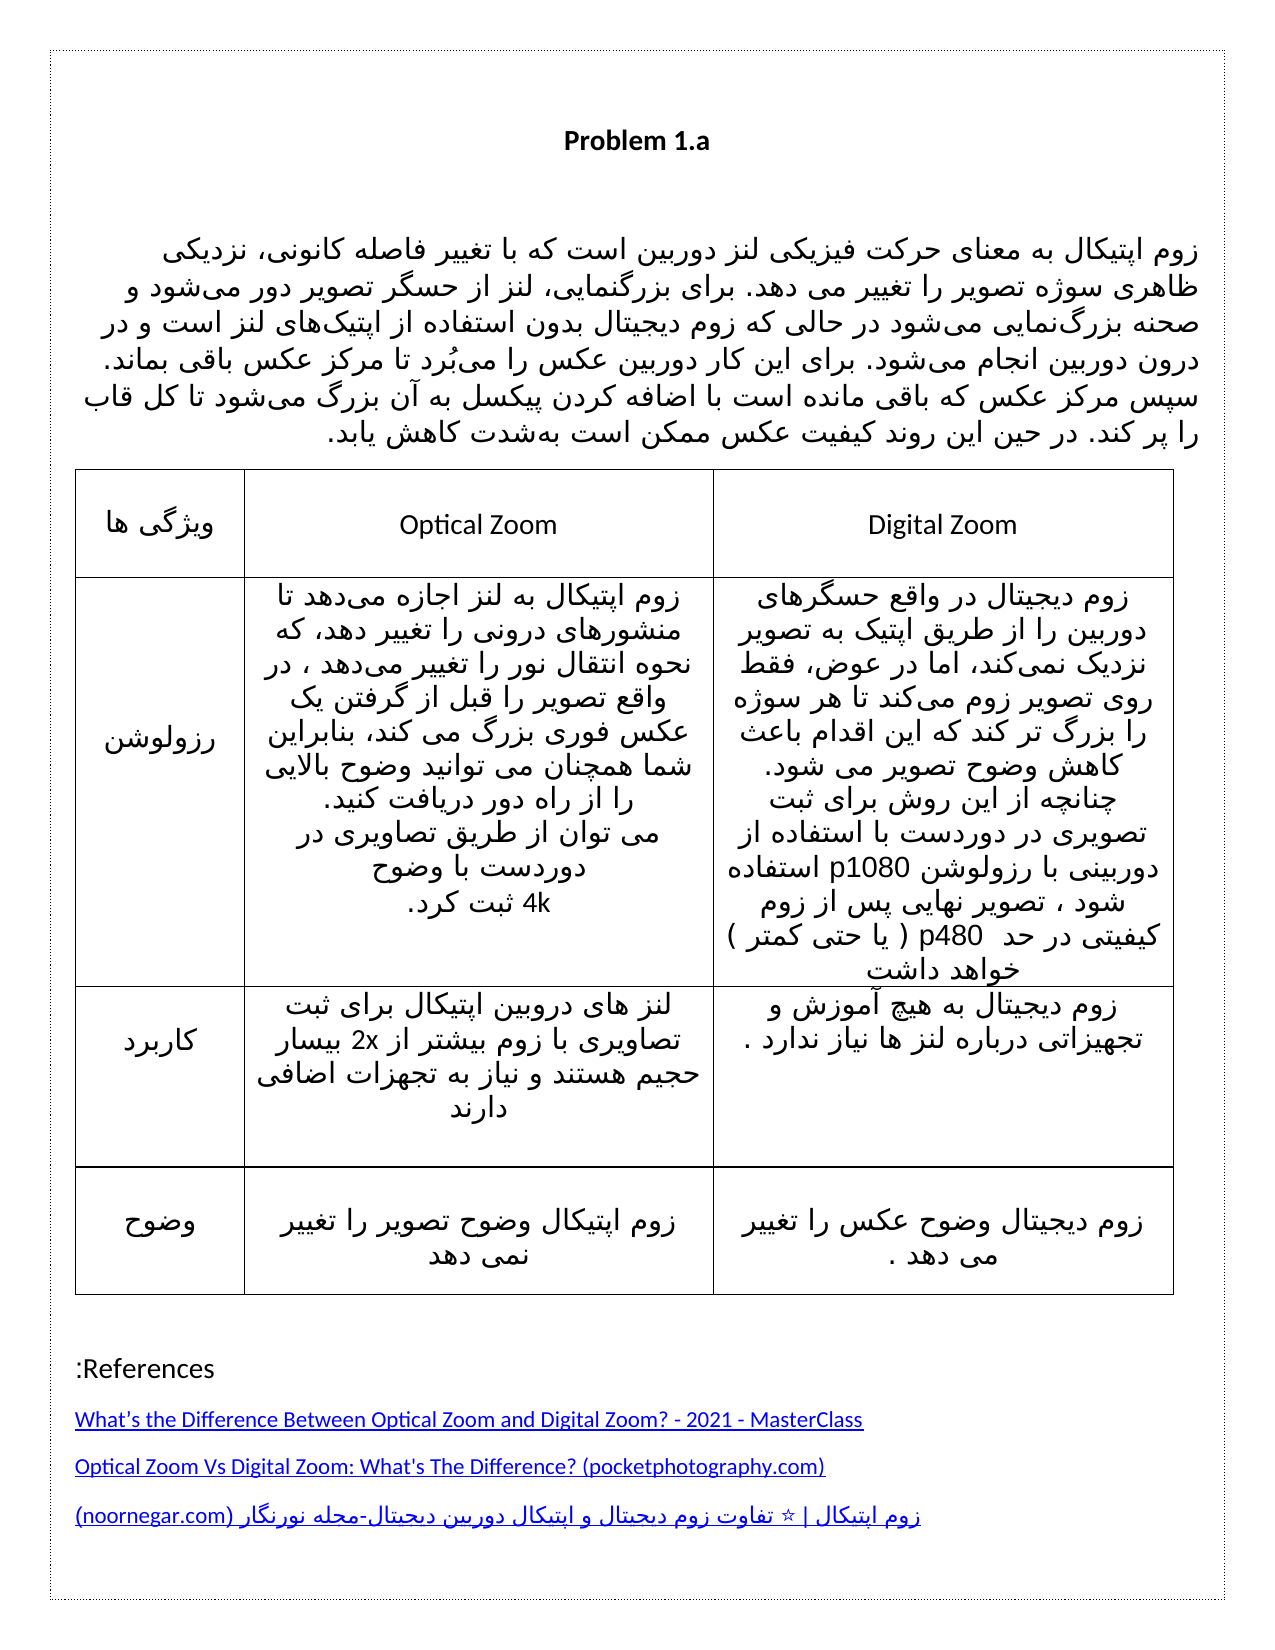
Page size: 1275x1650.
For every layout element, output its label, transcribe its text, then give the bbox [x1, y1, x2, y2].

table_cell زوم دیجیتال به هیچ آموزش و تجهیزاتی درباره لنز ها نیاز ندارد . [714, 987, 1173, 1166]
table_cell رزولوشن [76, 578, 244, 986]
table_cell زوم دیجیتال وضوح عکس را تغییر می دهد . [714, 1168, 1173, 1294]
text What’s the Difference Between Optical Zoom and Digital Zoom? - 2021 - MasterClass [75, 1405, 1200, 1433]
table_cell زوم دیجیتال در واقع حسگرهای دوربین را از طریق اپتیک به تصویر نزدیک نمی‌کند، اما در عوض، فقط روی تصویر زوم می‌کند تا هر سوژه را بزرگ ‌تر کند که این اقدام باعث کاهش وضوح تصویر می شود. چنانچه از این روش برای ثبت تصویری در دوردست با استفاده از دوربینی با رزولوشن p1080 استفاده شود ، تصویر نهایی پس از زوم کیفیتی در حد p480 ( یا حتی کمتر ) خواهد داشت [714, 578, 1173, 986]
text Optical Zoom Vs Digital Zoom: What's The Difference? (pocketphotography.com) [75, 1452, 1200, 1480]
table_header ویژگی ها [76, 470, 244, 577]
text زوم اپتیکال | ⭐️ تفاوت زوم دیجیتال و اپتیکال دوربین دیجیتال-مجله نورنگار (noornegar.com) [75, 1499, 1200, 1530]
text References: [75, 1350, 1200, 1386]
text زوم اپتیکال به معنای حرکت فیزیکی لنز دوربین است که با تغییر فاصله کانونی، نزدیکی ظاهری سوژه تصویر را تغییر می دهد. برای بزرگنمایی، لنز از حسگر تصویر دور می‌شود و صحنه بزرگ‌نمایی می‌شود در حالی که زوم دیجیتال بدون استفاده از اپتیک‌های لنز است و در درون دوربین انجام می‌شود. برای این کار دوربین عکس را می‌بُرد تا مرکز عکس باقی بماند. سپس مرکز عکس که باقی مانده است با اضافه کردن پیکسل به آن بزرگ می‌شود تا کل قاب را پر کند. در حین این روند کیفیت عکس ممکن است به‌شدت کاهش یابد. [75, 232, 1200, 450]
text Problem 1.a [75, 122, 1200, 158]
table_cell کاربرد [76, 987, 244, 1166]
table_cell زوم اپتیکال به لنز اجازه می‌دهد تا منشورهای درونی را تغییر دهد، که نحوه انتقال نور را تغییر می‌دهد ، در واقع تصویر را قبل از گرفتن یک عکس فوری بزرگ می کند، بنابراین شما همچنان می توانید وضوح بالایی را از راه دور دریافت کنید. می توان از طریق تصاویری در دوردست با وضوح 4k ثبت کرد. [245, 578, 713, 986]
table_cell لنز های دروبین اپتیکال برای ثبت تصاویری با زوم بیشتر از 2x بیسار حجیم هستند و نیاز به تجهزات اضافی دارند [245, 987, 713, 1166]
table_header Digital Zoom [714, 470, 1173, 577]
table_cell زوم اپتیکال وضوح تصویر را تغییر نمی دهد [245, 1168, 713, 1294]
table_header Optical Zoom [245, 470, 713, 577]
table_cell وضوح [76, 1168, 244, 1294]
